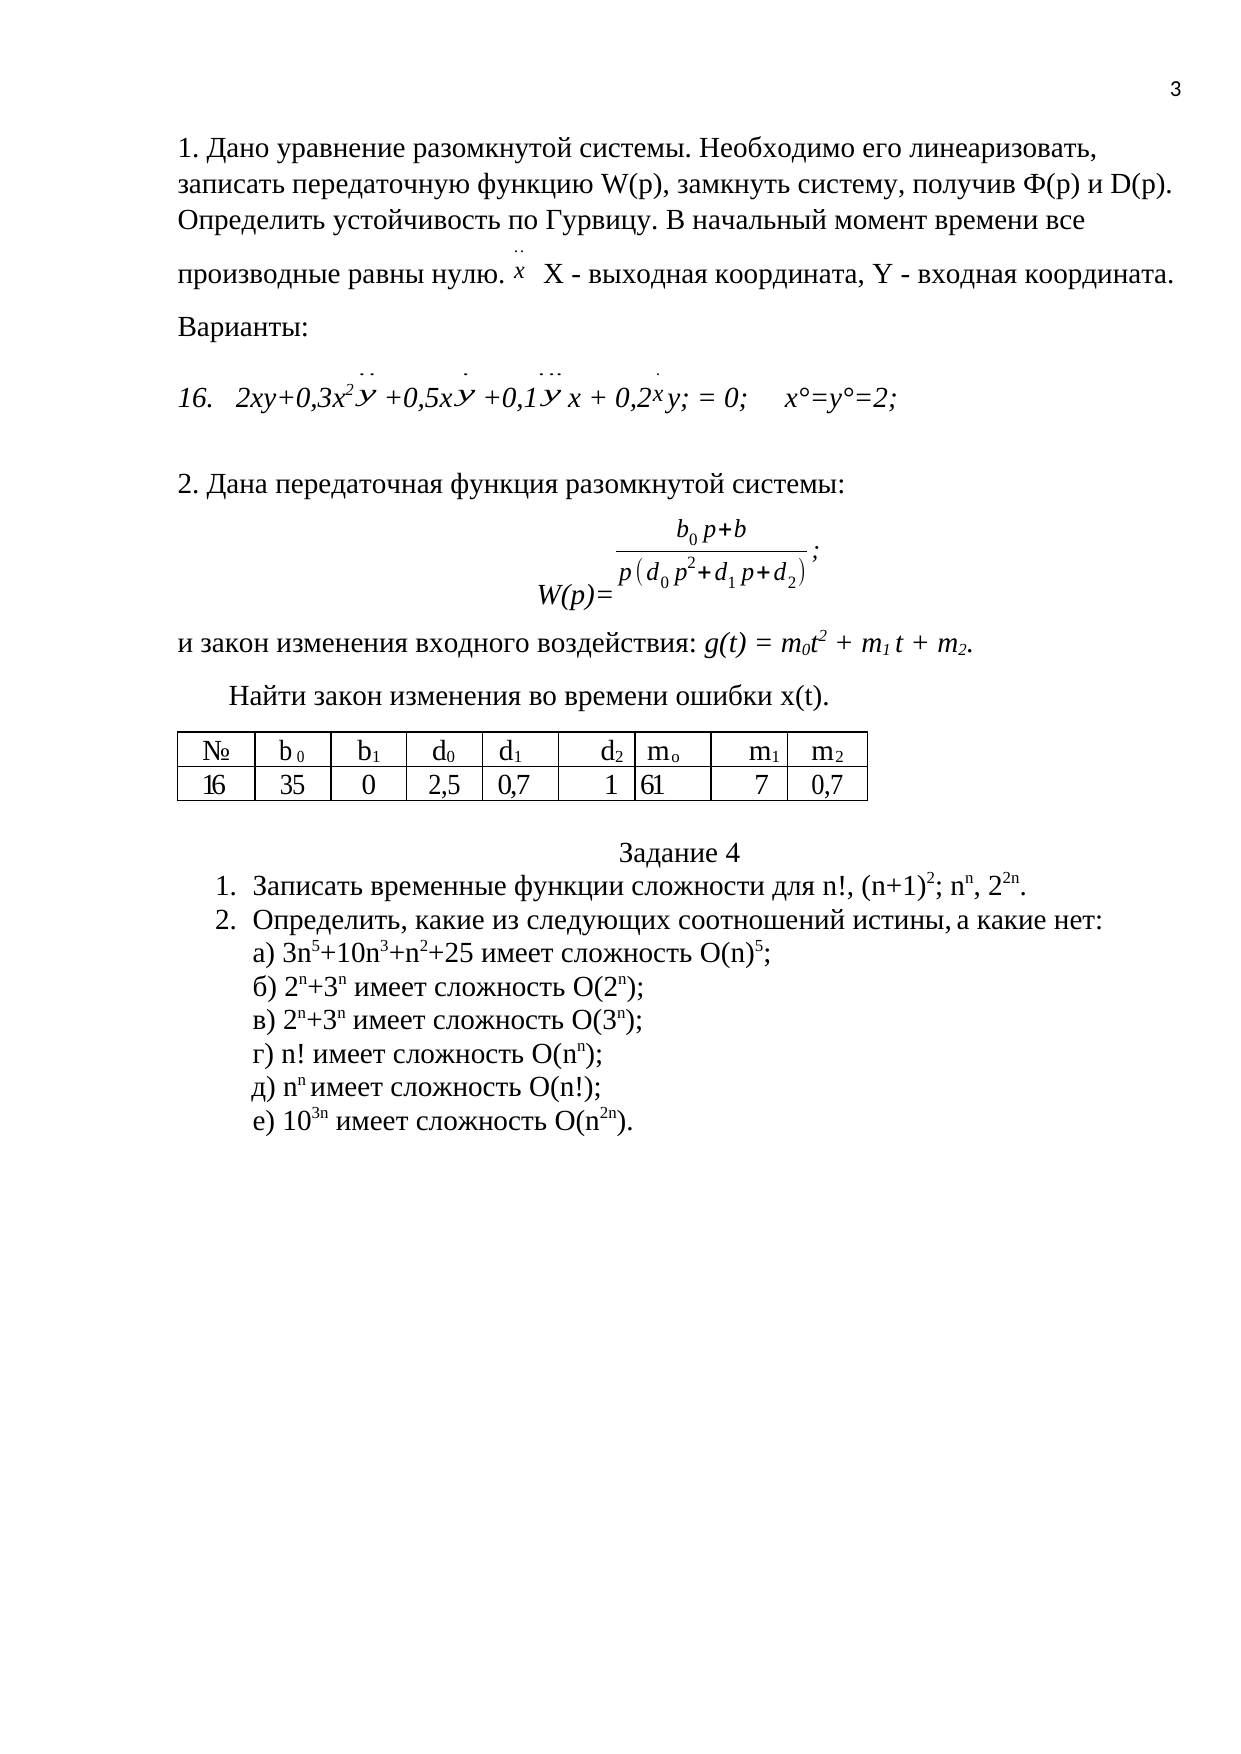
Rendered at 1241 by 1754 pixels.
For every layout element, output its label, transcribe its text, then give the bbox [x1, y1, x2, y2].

table_cell 16 [178, 767, 254, 799]
table_header d0 [407, 733, 482, 766]
text Найти закон изменения во времени ошибки x(t). [177, 678, 1181, 712]
text 2. Дана передаточная функция разомкнутой системы: [177, 466, 1181, 500]
table_header m2 [788, 733, 867, 766]
list Записать временные функции сложности для n!, (n+1)2; nn, 22n. [215, 868, 1181, 902]
table_header № вар [178, 733, 254, 766]
table_cell 0,75 [483, 767, 558, 799]
list е) 103n имеет сложность O(n2n). [252, 1103, 1181, 1137]
table_header b1 [332, 733, 406, 766]
table_header d1 [483, 733, 558, 766]
table_cell 0 [332, 767, 406, 799]
text 1. Дано уравнение разомкнутой системы. Необходимо его линеаризовать, записать передаточную функцию W(p), замкнуть систему, получив Ф(p) и D(p). Определить устойчивость по Гурвицу. В начальный момент времени все производные равны нулю. X - выходная координата, Y - входная координата. [177, 130, 1181, 290]
table_cell 35 [256, 767, 330, 799]
list Определить, какие из следующих соотношений истины, а какие нет: [215, 902, 1181, 935]
text и закон изменения входного воздействия: g(t) = m0t2 + m1 t + т2. [177, 625, 1181, 659]
table_header d2 [559, 733, 634, 766]
list в) 2n+3n имеет сложность O(3n); [252, 1002, 1181, 1036]
text д) nn имеет сложность O(n!); [177, 1069, 1181, 1103]
table_header m1 [712, 733, 787, 766]
list г) n! имеет сложность O(nn); [252, 1036, 1181, 1069]
table_cell 1 [559, 767, 634, 799]
list б) 2n+3n имеет сложность O(2n); [252, 969, 1181, 1002]
text Задание 4 [177, 835, 1181, 868]
table_header mо [636, 733, 710, 766]
list а) 3n5+10n3+n2+25 имеет сложность O(n)5; [252, 935, 1181, 969]
text 16. 2xy+0,3x2+0,5x+0,1x + 0,2y; = 0; х°=у°=2; [177, 362, 1181, 413]
text W(p)= [177, 515, 1181, 610]
table_cell 61 [636, 767, 710, 799]
table_cell 2,5 [407, 767, 482, 799]
text Варианты: [177, 309, 1181, 343]
table_cell 0,7 [788, 767, 867, 799]
table_cell 7 [712, 767, 787, 799]
table_header b 0 [256, 733, 330, 766]
